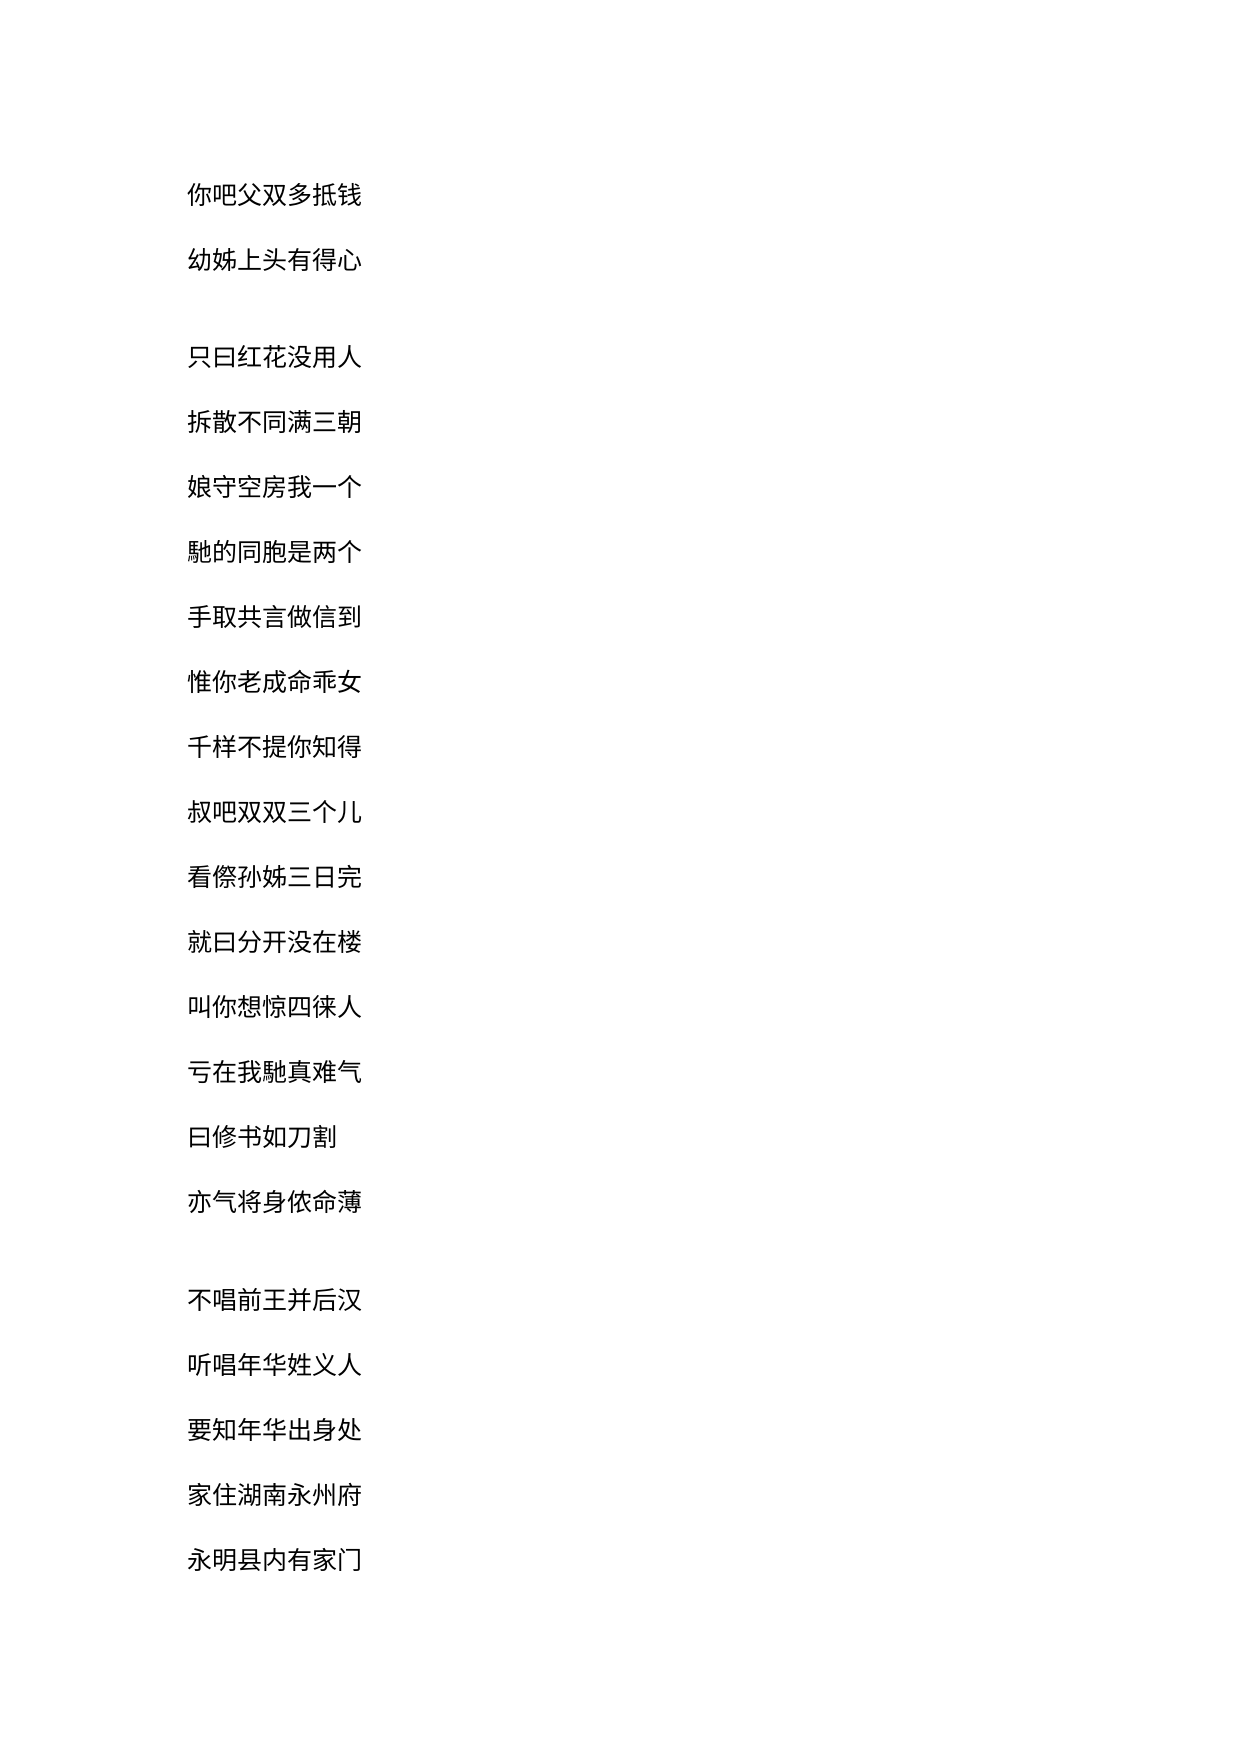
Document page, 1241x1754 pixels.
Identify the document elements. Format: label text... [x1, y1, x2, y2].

text 你吧父双多抵钱 [187, 162, 1053, 227]
text 手取共言做信到 [187, 584, 1053, 649]
text 曰修书如刀割 [187, 1104, 1053, 1169]
text 家住湖南永州府 [187, 1462, 1053, 1527]
text 听唱年华姓义人 [187, 1332, 1053, 1397]
text 幼姊上头有得心 [187, 227, 1053, 292]
text 叔吧双双三个儿 [187, 779, 1053, 844]
text 就曰分开没在楼 [187, 909, 1053, 974]
text 娘守空房我一个 [187, 454, 1053, 519]
text 不唱前王并后汉 [187, 1267, 1053, 1332]
text 只曰红花没用人 [187, 324, 1053, 389]
text 叫你想惊四徕人 [187, 974, 1053, 1039]
text 亦气将身侬命薄 [187, 1169, 1053, 1234]
text 永明县内有家门 [187, 1527, 1053, 1592]
text 千样不提你知得 [187, 714, 1053, 779]
text 要知年华出身处 [187, 1397, 1053, 1462]
text 惟你老成命乖女 [187, 649, 1053, 714]
text 拆散不同满三朝 [187, 389, 1053, 454]
text 看傺孙姊三日完 [187, 844, 1053, 909]
text 亏在我馳真难气 [187, 1039, 1053, 1104]
text 馳的同胞是两个 [187, 519, 1053, 584]
